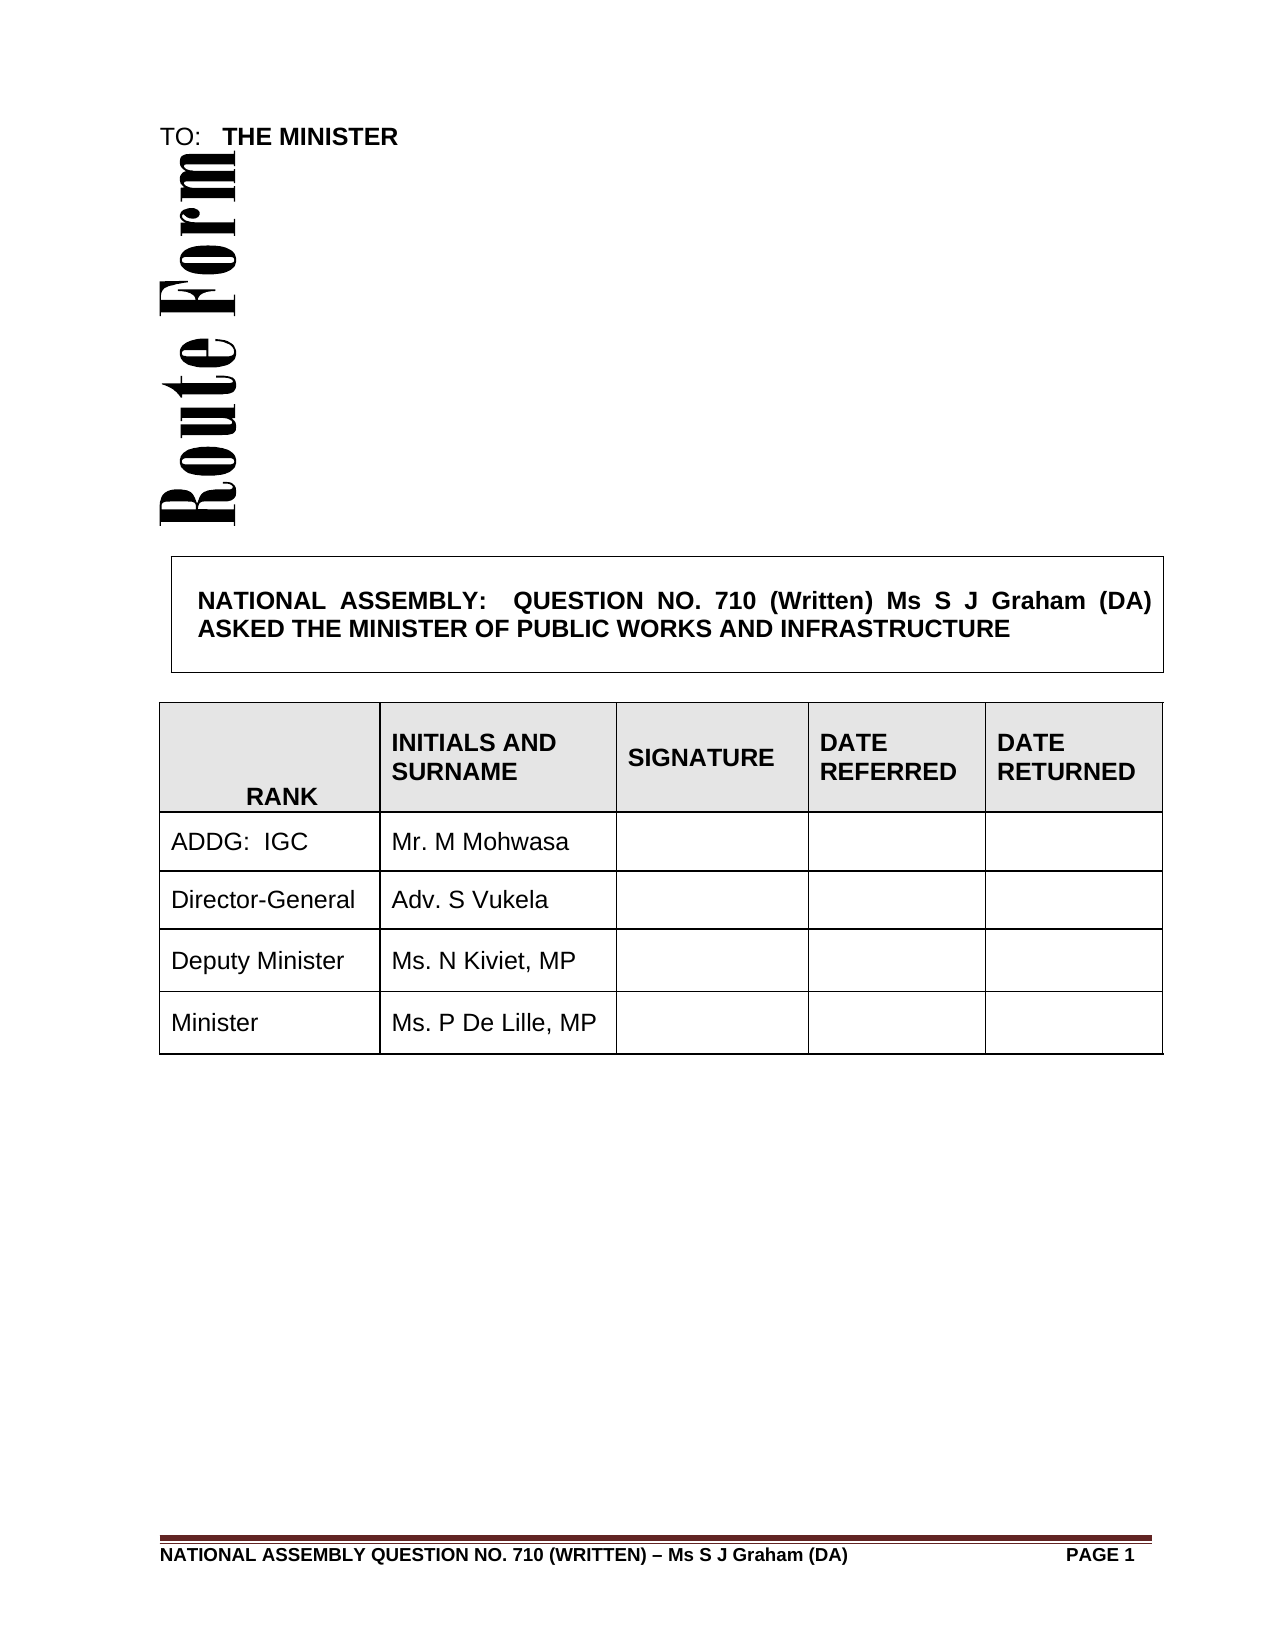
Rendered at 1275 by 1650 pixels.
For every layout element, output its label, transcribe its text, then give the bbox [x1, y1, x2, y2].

table_cell Director-General [160, 872, 379, 928]
table_header DATE REFERRED [809, 703, 985, 811]
table_cell Deputy Minister [160, 930, 379, 991]
text TO: THE MINISTER [159, 122, 1152, 151]
table_cell Minister [160, 992, 379, 1053]
table_header DATE RETURNED [986, 703, 1162, 811]
table_header SIGNATURE [617, 703, 808, 811]
table_cell [617, 992, 808, 1053]
table_cell Mr. M Mohwasa [381, 813, 616, 870]
table_cell ADDG: IGC [160, 813, 379, 870]
table_header RANK [160, 703, 379, 811]
table_cell [986, 813, 1162, 870]
table_cell [986, 930, 1162, 991]
table_cell [809, 992, 985, 1053]
table_cell [809, 930, 985, 991]
table_cell [809, 872, 985, 928]
table_header NATIONAL ASSEMBLY: QUESTION NO. 710 (Written) Ms S J Graham (DA) ASKED THE MINISTER OF PUBLIC WORKS AND INFRASTRUCTURE [172, 557, 1163, 672]
table_cell Ms. P De Lille, MP [381, 992, 616, 1053]
table_cell Ms. N Kiviet, MP [381, 930, 616, 991]
table_cell [617, 813, 808, 870]
table_cell [617, 930, 808, 991]
table_header INITIALS AND SURNAME [381, 703, 616, 811]
table_cell [809, 813, 985, 870]
table_cell [986, 992, 1162, 1053]
table_cell Adv. S Vukela [381, 872, 616, 928]
table_cell [617, 872, 808, 928]
table_cell [986, 872, 1162, 928]
